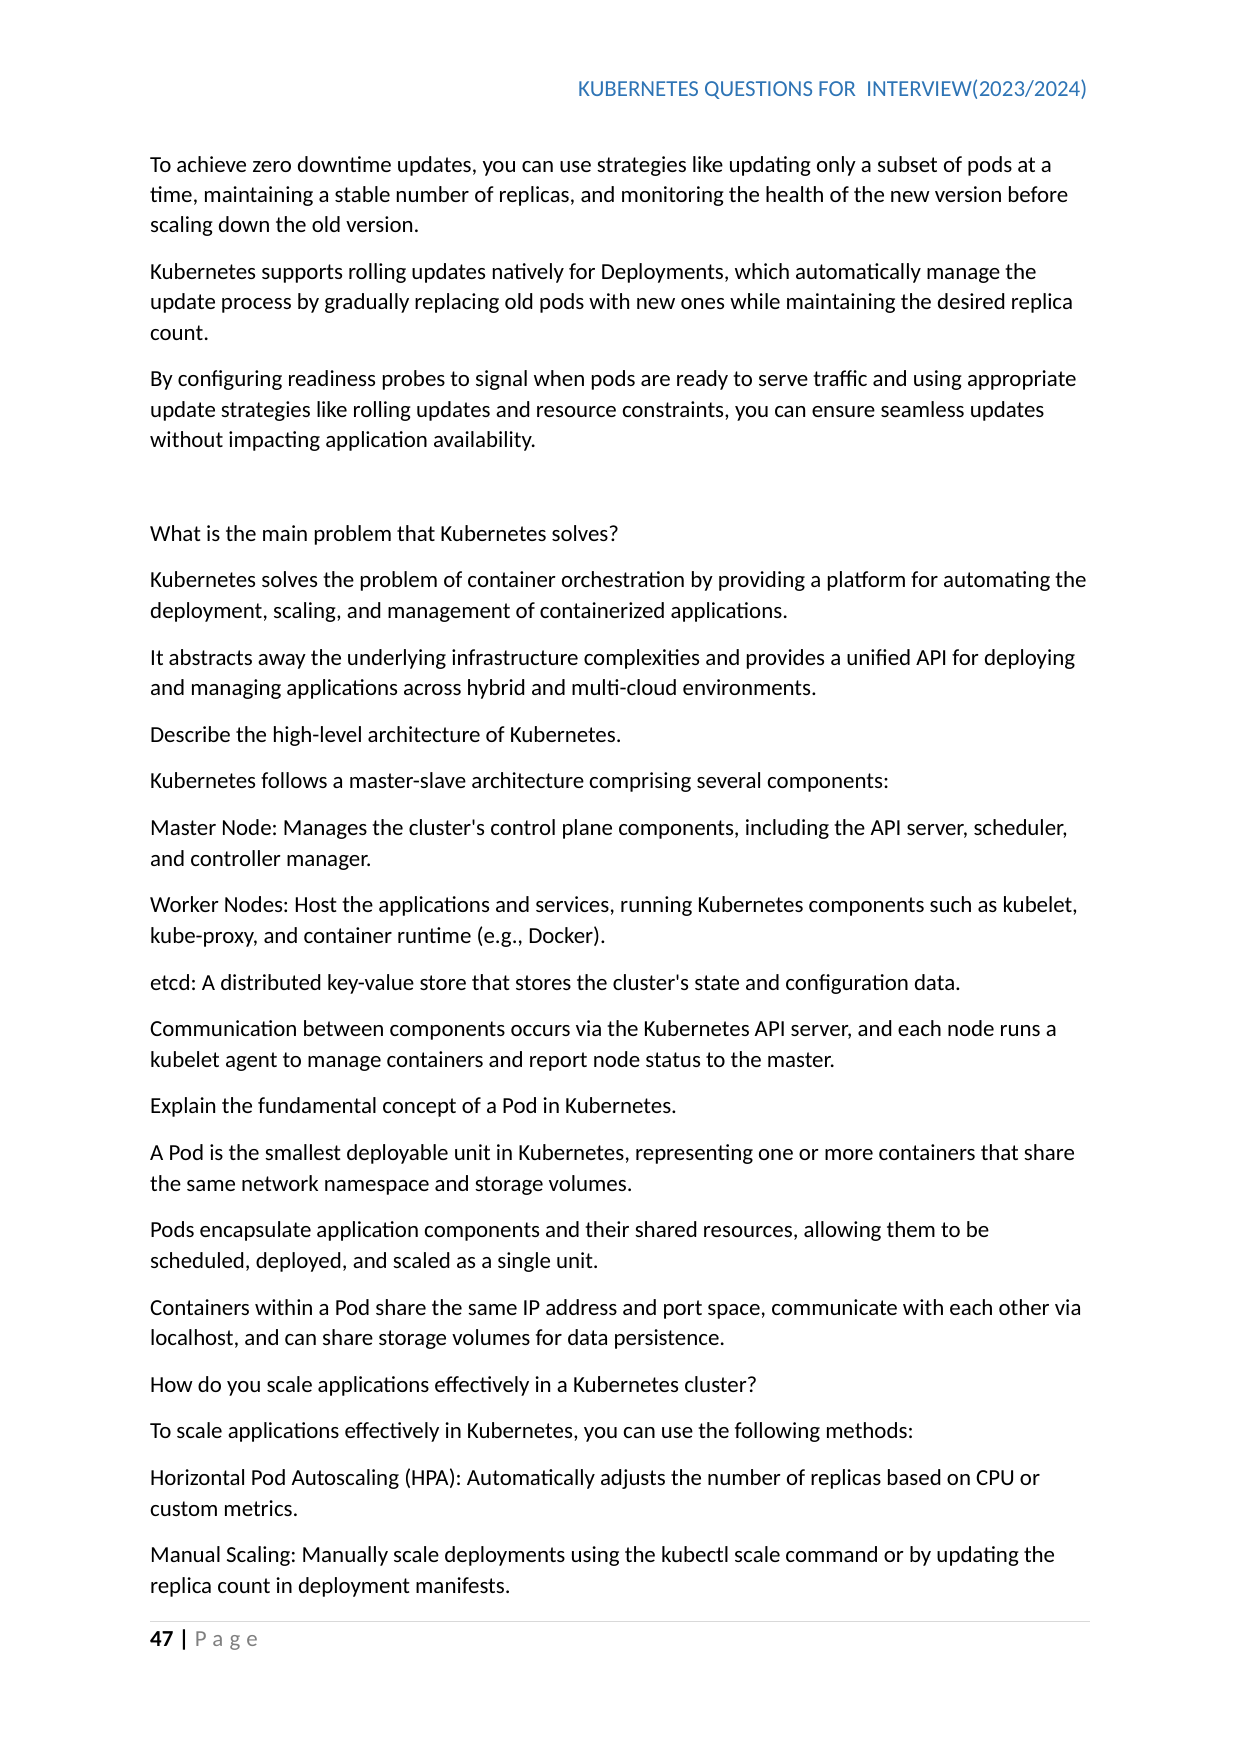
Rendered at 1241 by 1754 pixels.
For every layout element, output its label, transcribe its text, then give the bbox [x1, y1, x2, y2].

text Kubernetes solves the problem of container orchestration by providing a platform for automating the deployment, scaling, and management of containerized applications. [150, 566, 1090, 624]
text Kubernetes follows a master-slave architecture comprising several components: [150, 767, 1090, 795]
text How do you scale applications effectively in a Kubernetes cluster? [150, 1370, 1090, 1398]
text Horizontal Pod Autoscaling (HPA): Automatically adjusts the number of replicas based on CPU or custom metrics. [150, 1463, 1090, 1522]
text Kubernetes supports rolling updates natively for Deployments, which automatically manage the update process by gradually replacing old pods with new ones while maintaining the desired replica count. [150, 257, 1090, 346]
text Pods encapsulate application components and their shared resources, allowing them to be scheduled, deployed, and scaled as a single unit. [150, 1216, 1090, 1274]
text Explain the fundamental concept of a Pod in Kubernetes. [150, 1092, 1090, 1120]
text By configuring readiness probes to signal when pods are ready to serve traffic and using appropriate update strategies like rolling updates and resource constraints, you can ensure seamless updates without impacting application availability. [150, 364, 1090, 453]
text Communication between components occurs via the Kubernetes API server, and each node runs a kubelet agent to manage containers and report node status to the master. [150, 1014, 1090, 1073]
text Manual Scaling: Manually scale deployments using the kubectl scale command or by updating the replica count in deployment manifests. [150, 1541, 1090, 1599]
text A Pod is the smallest deployable unit in Kubernetes, representing one or more containers that share the same network namespace and storage volumes. [150, 1138, 1090, 1197]
text etcd: A distributed key-value store that stores the cluster's state and configuration data. [150, 968, 1090, 996]
text Describe the high-level architecture of Kubernetes. [150, 720, 1090, 748]
text It abstracts away the underlying infrastructure complexities and provides a unified API for deploying and managing applications across hybrid and multi-cloud environments. [150, 643, 1090, 701]
text Containers within a Pod share the same IP address and port space, communicate with each other via localhost, and can share storage volumes for data persistence. [150, 1293, 1090, 1351]
text To scale applications effectively in Kubernetes, you can use the following methods: [150, 1417, 1090, 1445]
text To achieve zero downtime updates, you can use strategies like updating only a subset of pods at a time, maintaining a stable number of replicas, and monitoring the health of the new version before scaling down the old version. [150, 150, 1090, 238]
text Master Node: Manages the cluster's control plane components, including the API server, scheduler, and controller manager. [150, 813, 1090, 872]
text Worker Nodes: Host the applications and services, running Kubernetes components such as kubelet, kube-proxy, and container runtime (e.g., Docker). [150, 891, 1090, 949]
text What is the main problem that Kubernetes solves? [150, 519, 1090, 547]
